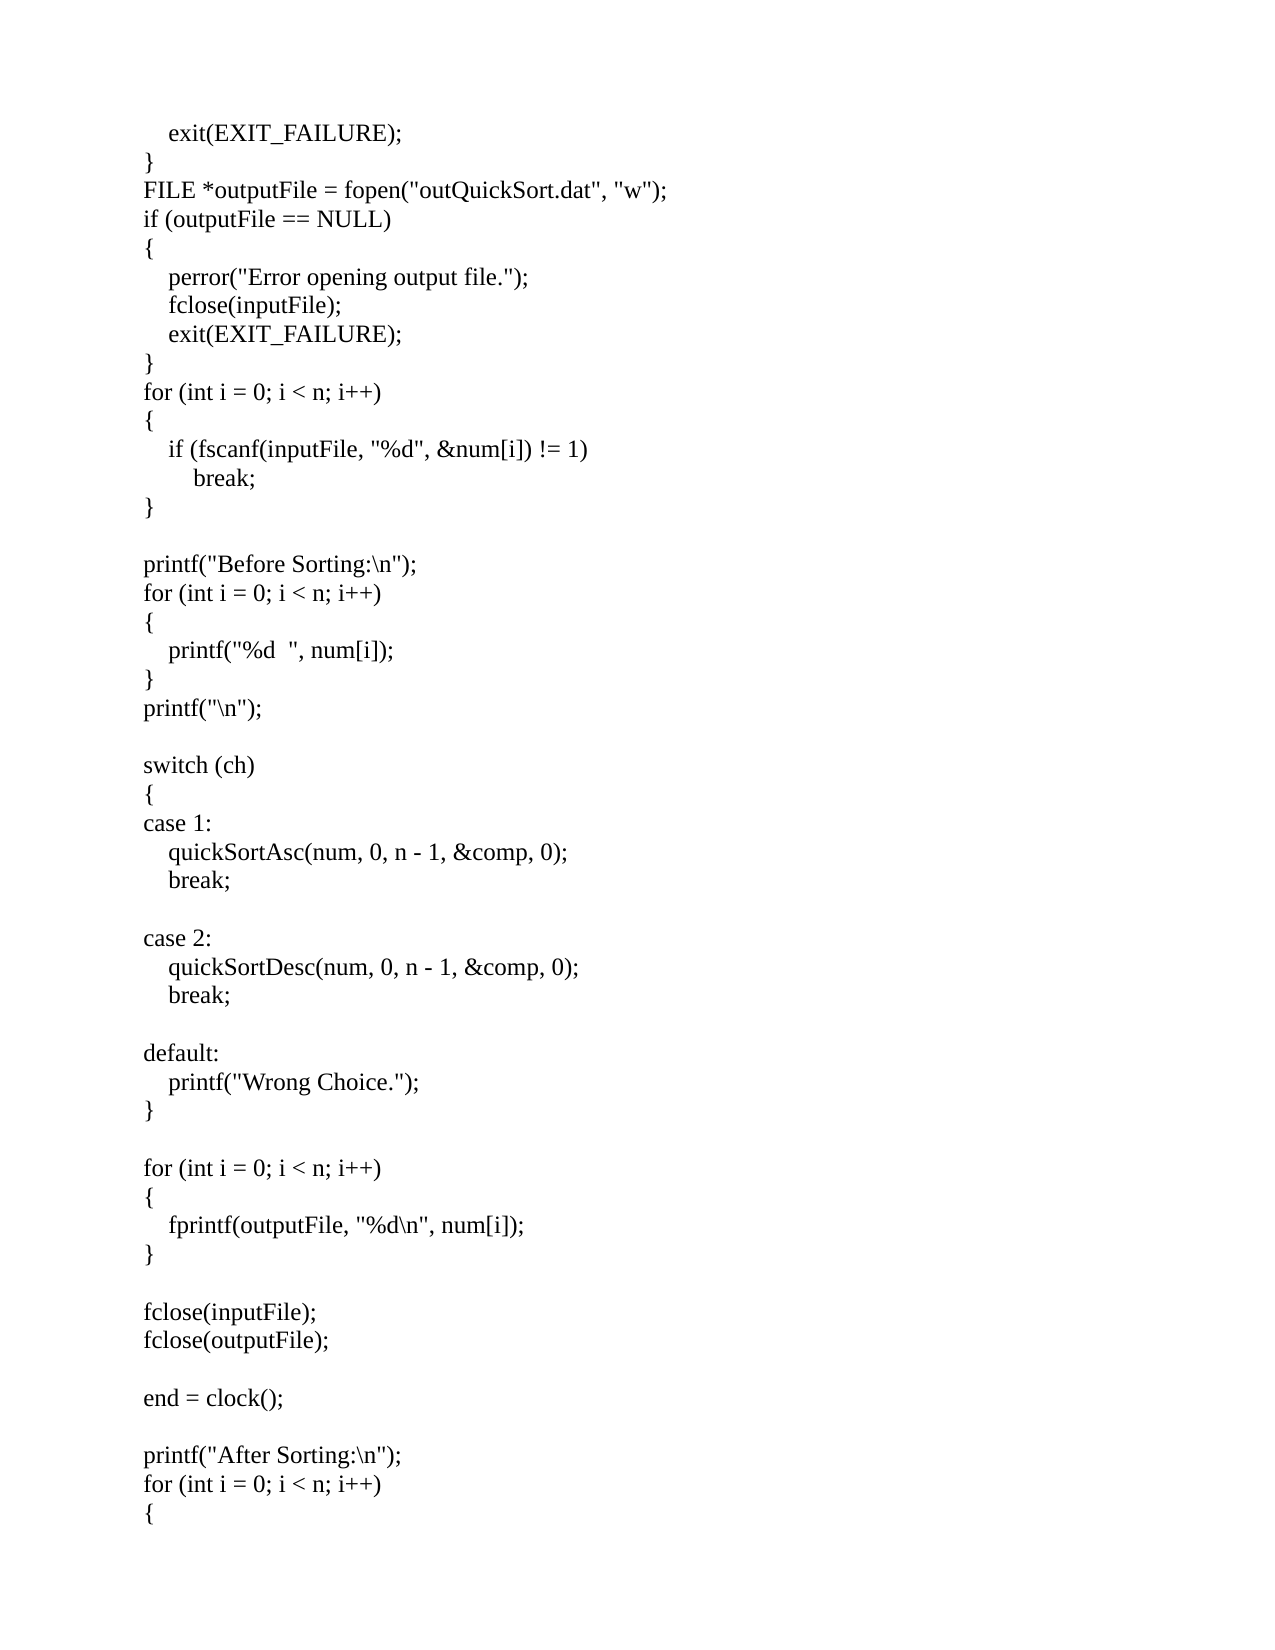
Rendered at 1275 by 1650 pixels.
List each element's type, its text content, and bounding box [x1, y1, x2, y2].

text break; [118, 866, 1157, 894]
text { [118, 1498, 1157, 1527]
text } [118, 664, 1157, 693]
text for (int i = 0; i < n; i++) [118, 377, 1157, 406]
text case 2: [118, 923, 1157, 952]
text break; [118, 463, 1157, 492]
text { [118, 406, 1157, 434]
text exit(EXIT_FAILURE); [118, 118, 1157, 147]
text for (int i = 0; i < n; i++) [118, 578, 1157, 607]
text printf("%d ", num[i]); [118, 636, 1157, 664]
text } [118, 1096, 1157, 1124]
text fprintf(outputFile, "%d\n", num[i]); [118, 1211, 1157, 1239]
text { [118, 233, 1157, 262]
text for (int i = 0; i < n; i++) [118, 1153, 1157, 1182]
text printf("After Sorting:\n"); [118, 1441, 1157, 1469]
text break; [118, 981, 1157, 1009]
text fclose(inputFile); [118, 291, 1157, 319]
text printf("Wrong Choice."); [118, 1067, 1157, 1096]
text { [118, 607, 1157, 636]
text perror("Error opening output file."); [118, 262, 1157, 291]
text exit(EXIT_FAILURE); [118, 319, 1157, 348]
text } [118, 147, 1157, 176]
text FILE *outputFile = fopen("outQuickSort.dat", "w"); [118, 176, 1157, 204]
text quickSortAsc(num, 0, n - 1, &comp, 0); [118, 837, 1157, 866]
text end = clock(); [118, 1383, 1157, 1412]
text fclose(inputFile); [118, 1297, 1157, 1326]
text { [118, 779, 1157, 808]
text } [118, 348, 1157, 377]
text fclose(outputFile); [118, 1326, 1157, 1354]
text default: [118, 1038, 1157, 1067]
text switch (ch) [118, 751, 1157, 779]
text for (int i = 0; i < n; i++) [118, 1469, 1157, 1498]
text quickSortDesc(num, 0, n - 1, &comp, 0); [118, 952, 1157, 981]
text if (outputFile == NULL) [118, 204, 1157, 233]
text case 1: [118, 808, 1157, 837]
text { [118, 1182, 1157, 1211]
text } [118, 492, 1157, 521]
text printf("Before Sorting:\n"); [118, 549, 1157, 578]
text printf("\n"); [118, 693, 1157, 722]
text } [118, 1239, 1157, 1268]
text if (fscanf(inputFile, "%d", &num[i]) != 1) [118, 434, 1157, 463]
